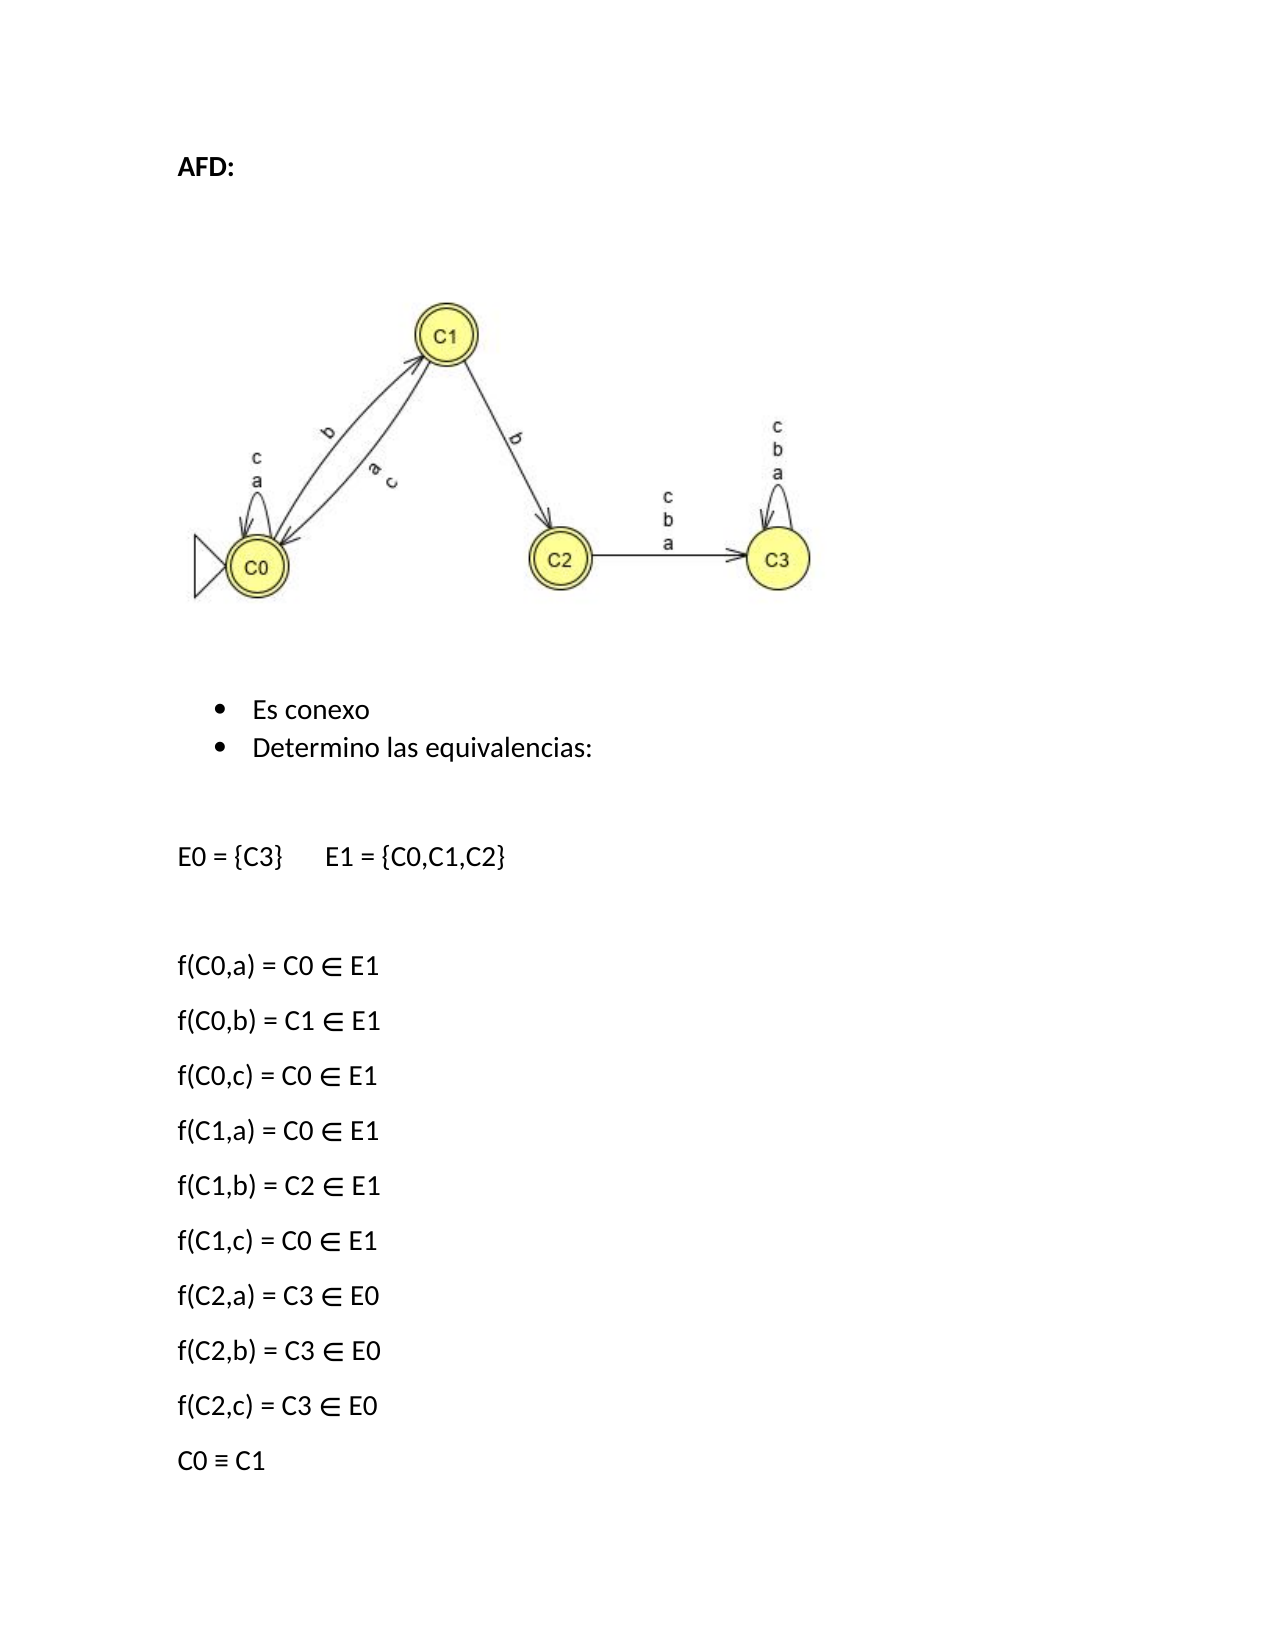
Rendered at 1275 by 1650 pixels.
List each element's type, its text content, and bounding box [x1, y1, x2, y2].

text C0 ≡ C1 [177, 1442, 1098, 1477]
text f(C2,a) = C3 ∈ E0 [177, 1277, 1098, 1313]
list Determino las equivalencias: [215, 729, 1098, 765]
text E0 = {C3} E1 = {C0,C1,C2} [177, 838, 1098, 873]
text f(C0,c) = C0 ∈ E1 [177, 1057, 1098, 1093]
text f(C2,b) = C3 ∈ E0 [177, 1332, 1098, 1368]
text AFD: [177, 148, 1098, 183]
list Es conexo [215, 691, 1098, 727]
text f(C0,a) = C0 ∈ E1 [177, 947, 1098, 983]
text f(C2,c) = C3 ∈ E0 [177, 1387, 1098, 1423]
text f(C1,c) = C0 ∈ E1 [177, 1222, 1098, 1258]
text f(C0,b) = C1 ∈ E1 [177, 1002, 1098, 1038]
text f(C1,b) = C2 ∈ E1 [177, 1167, 1098, 1203]
text f(C1,a) = C0 ∈ E1 [177, 1112, 1098, 1148]
picture [149, 228, 1020, 697]
